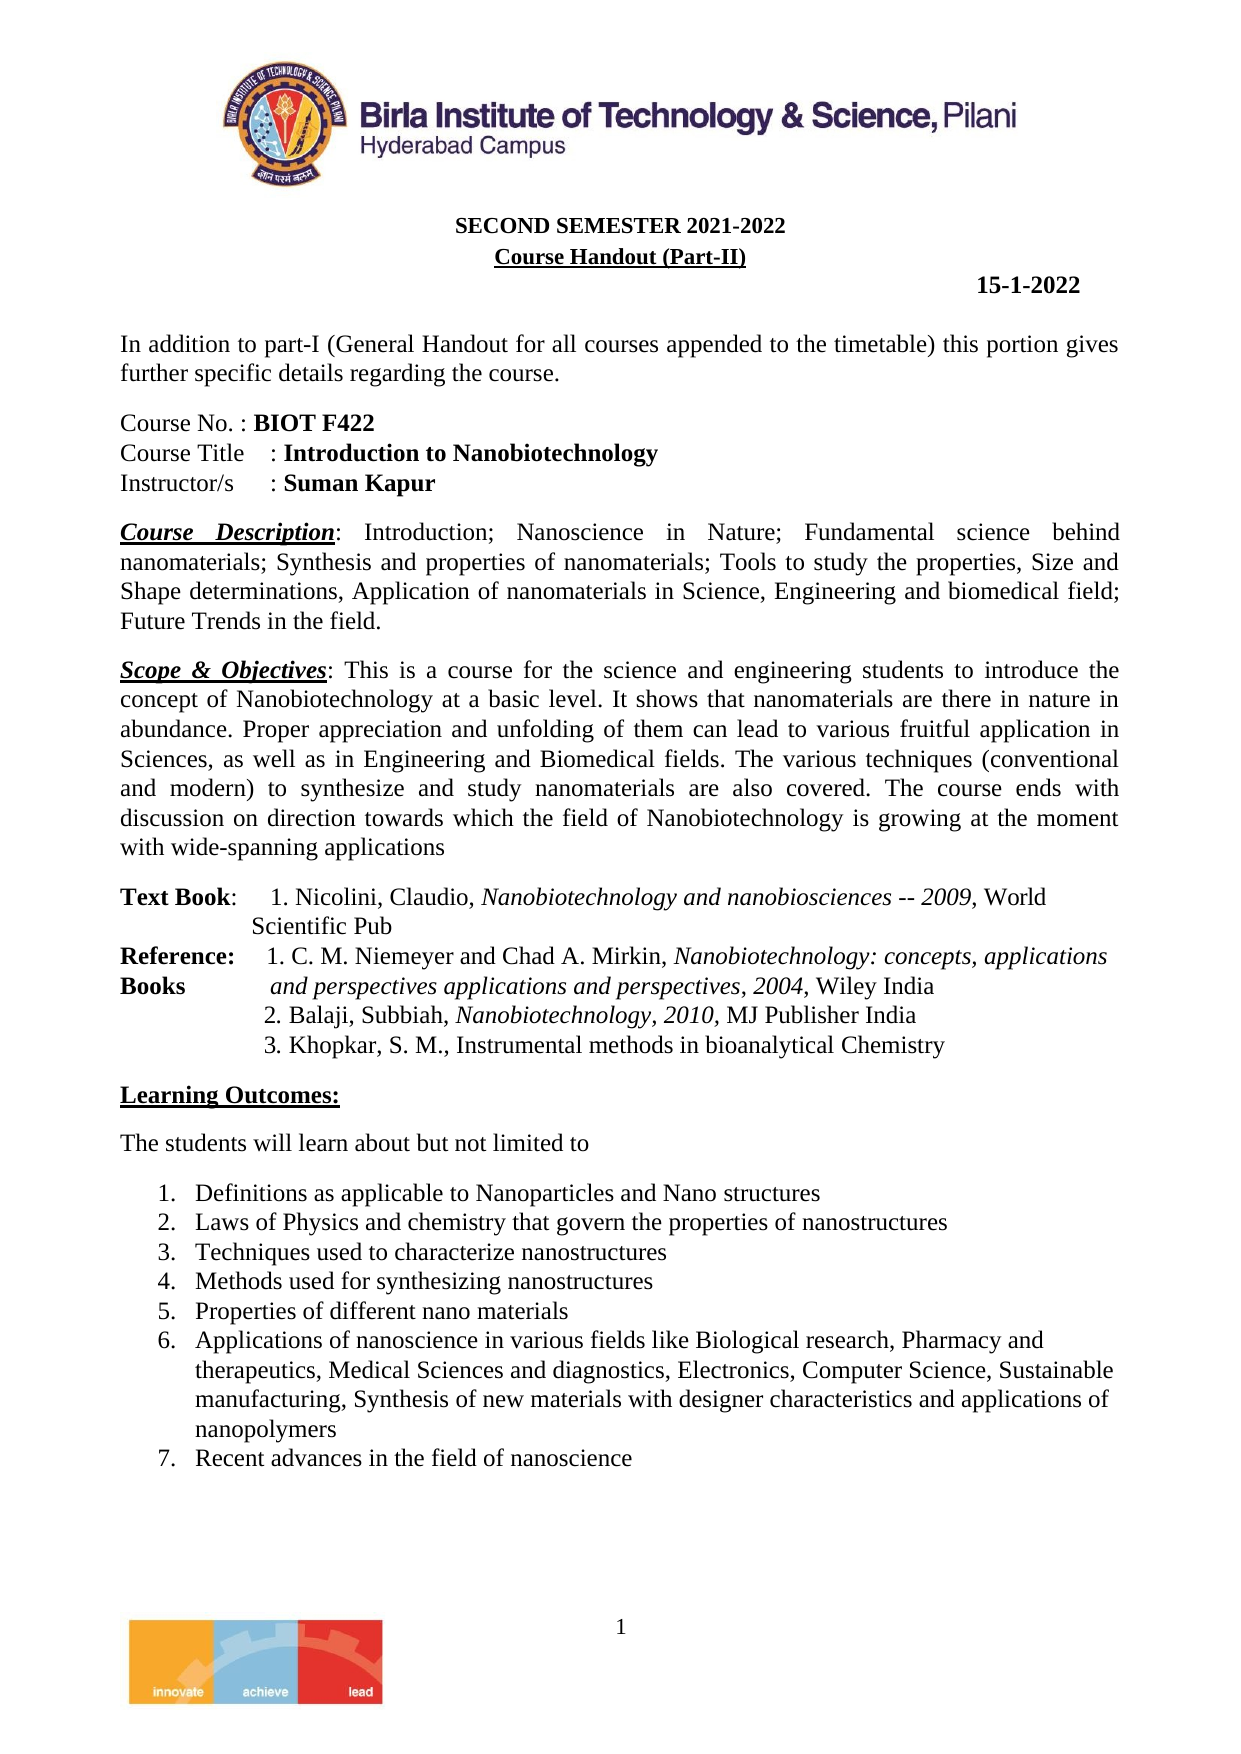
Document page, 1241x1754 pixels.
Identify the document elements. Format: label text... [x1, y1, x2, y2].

text SECOND SEMESTER 2021-2022 [454, 212, 786, 239]
text Reference: 1. C. M. Niemeyer and Chad A. Mirkin, Nanobiotechnology: concepts, applications [120, 941, 1186, 970]
text Course No. : BIOT F422 [120, 408, 1186, 437]
list Methods used for synthesizing nanostructures [157, 1266, 1186, 1295]
text Course Handout (Part-II) [160, 243, 1081, 270]
subtitle 15-1-2022 [945, 270, 1081, 299]
text Books and perspectives applications and perspectives, 2004, Wiley India [120, 971, 1186, 1000]
text Course Title : Introduction to Nanobiotechnology [120, 438, 1186, 467]
list Techniques used to characterize nanostructures [157, 1237, 1186, 1266]
list Definitions as applicable to Nanoparticles and Nano structures [157, 1178, 1186, 1207]
text The students will learn about but not limited to [120, 1128, 1186, 1157]
list Balaji, Subbiah, Nanobiotechnology, 2010, MJ Publisher India [264, 1001, 1186, 1029]
picture [216, 52, 1019, 198]
picture [120, 1612, 386, 1710]
list Applications of nanoscience in various fields like Biological research, Pharmacy and therapeutics, Medical Sciences and diagnostics, Electronics, Computer Science, Sustainable manufacturing, Synthesis of new materials with designer characteristics and applications of nanopolymers [157, 1325, 1174, 1443]
list Khopkar, S. M., Instrumental methods in bioanalytical Chemistry [264, 1030, 1186, 1059]
subtitle Learning Outcomes: [120, 1080, 1186, 1108]
text Instructor/s : Suman Kapur [120, 468, 1186, 497]
text Course Description: Introduction; Nanoscience in Nature; Fundamental science behind nanomaterials; Synthesis and properties of nanomaterials; Tools to study the properties, Size and Shape determinations, Application of nanomaterials in Science, Engineering and biomedical field; Future Trends in the field. [120, 517, 1121, 635]
list Properties of different nano materials [157, 1296, 1186, 1324]
list Recent advances in the field of nanoscience [157, 1444, 1186, 1472]
list Laws of Physics and chemistry that govern the properties of nanostructures [157, 1207, 1186, 1236]
text Scope & Objectives: This is a course for the science and engineering students to introduce the concept of Nanobiotechnology at a basic level. It shows that nanomaterials are there in nature in abundance. Proper appreciation and unfolding of them can lead to various fruitful application in Sciences, as well as in Engineering and Biomedical fields. The various techniques (conventional and modern) to synthesize and study nanomaterials are also covered. The course ends with discussion on direction towards which the field of Nanobiotechnology is growing at the moment with wide-spanning applications [120, 655, 1121, 861]
text Text Book: 1. Nicolini, Claudio, Nanobiotechnology and nanobiosciences -- 2009, World Scientific Pub [120, 882, 1048, 940]
text In addition to part-I (General Handout for all courses appended to the timetable) this portion gives further specific details regarding the course. [120, 329, 1121, 387]
